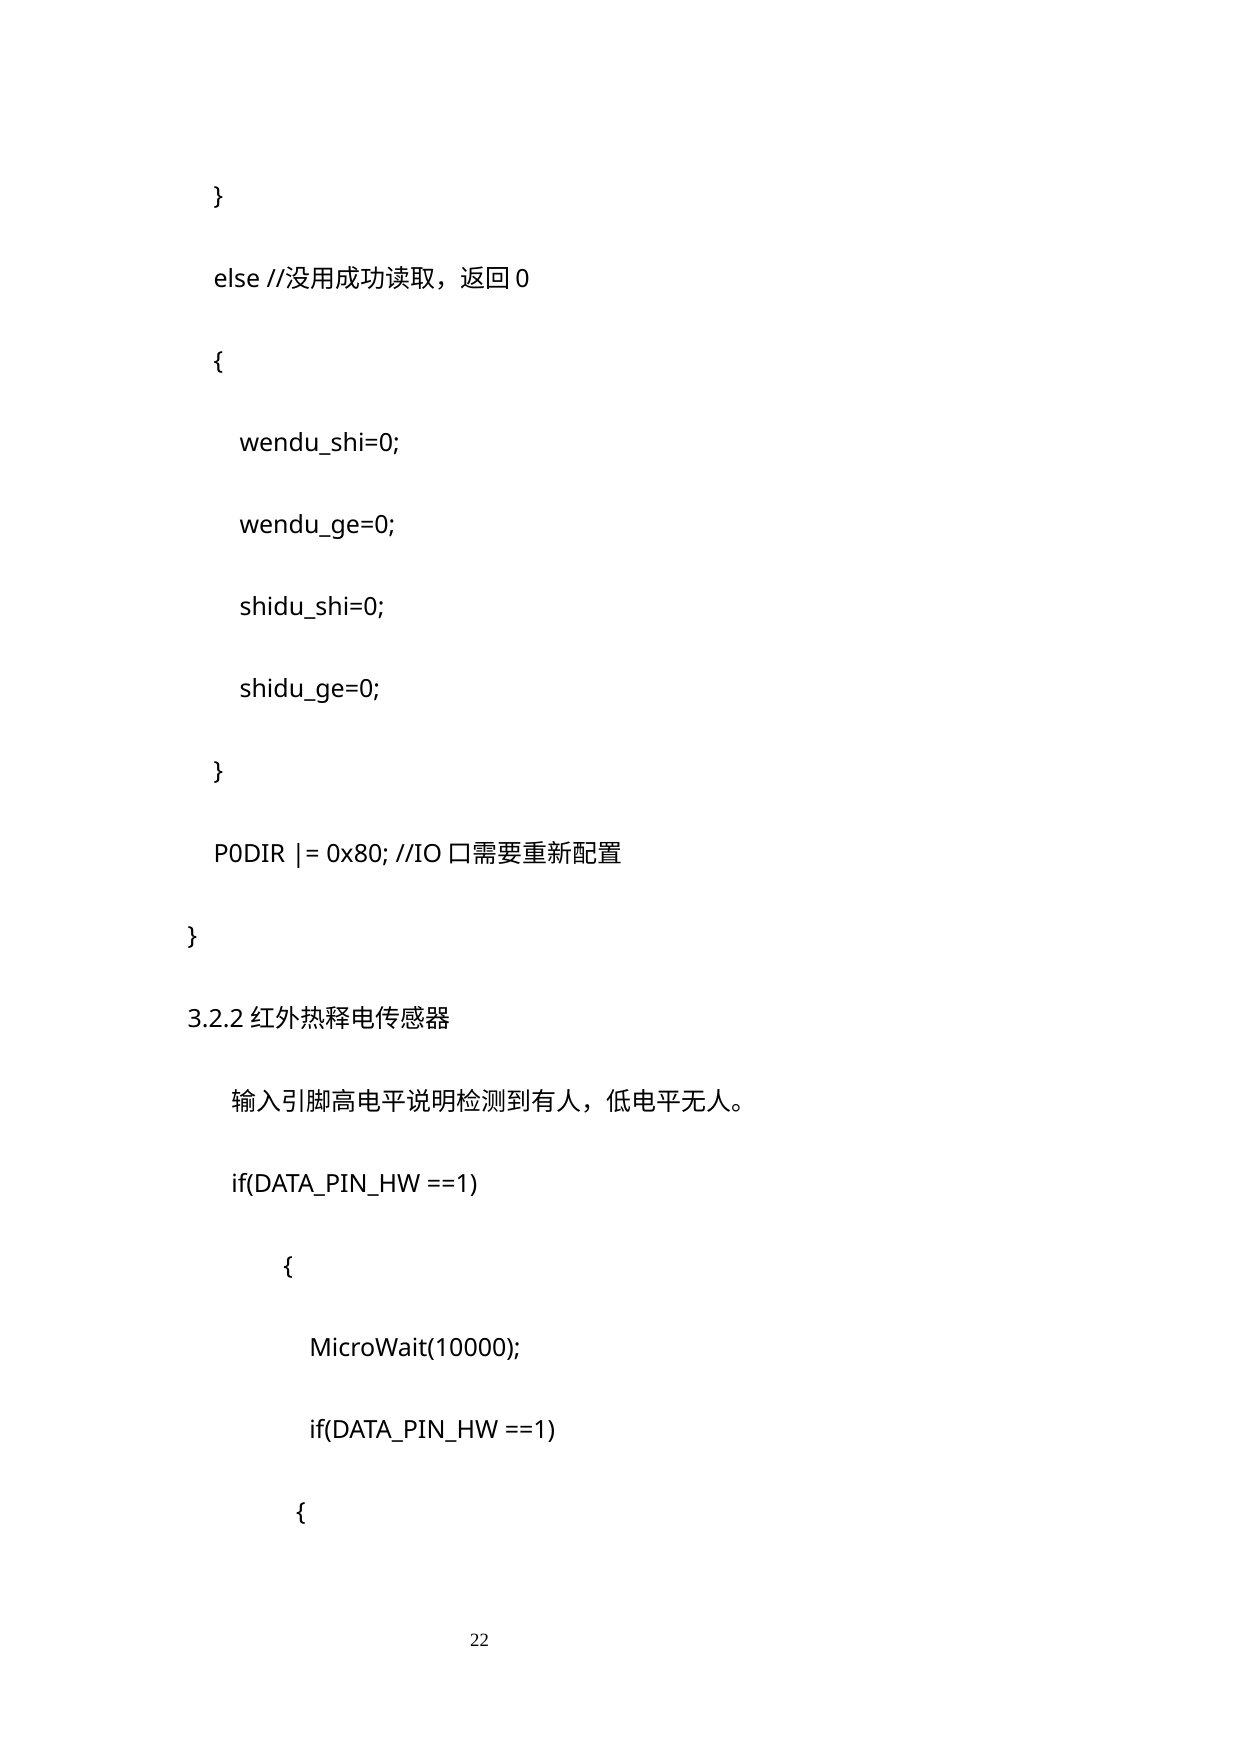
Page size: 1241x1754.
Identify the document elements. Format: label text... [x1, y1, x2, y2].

list else //没用成功读取，返回0 [187, 244, 1053, 309]
list if(DATA_PIN_HW ==1) [187, 1396, 1053, 1461]
list } [187, 162, 1053, 227]
list 输入引脚高电平说明检测到有人，低电平无人。 [187, 1067, 1053, 1132]
list wendu_ge=0; [187, 491, 1053, 556]
list shidu_shi=0; [187, 573, 1053, 638]
list MicroWait(10000); [187, 1314, 1053, 1379]
text 3.2.2 红外热释电传感器 [187, 984, 1053, 1049]
list shidu_ge=0; [187, 655, 1053, 720]
list if(DATA_PIN_HW ==1) [187, 1150, 1053, 1215]
list } [187, 902, 1053, 967]
list { [187, 1478, 1053, 1543]
list { [187, 327, 1053, 392]
list } [187, 737, 1053, 802]
list { [187, 1232, 1053, 1297]
list wendu_shi=0; [187, 409, 1053, 474]
list P0DIR |= 0x80; //IO口需要重新配置 [187, 819, 1053, 884]
